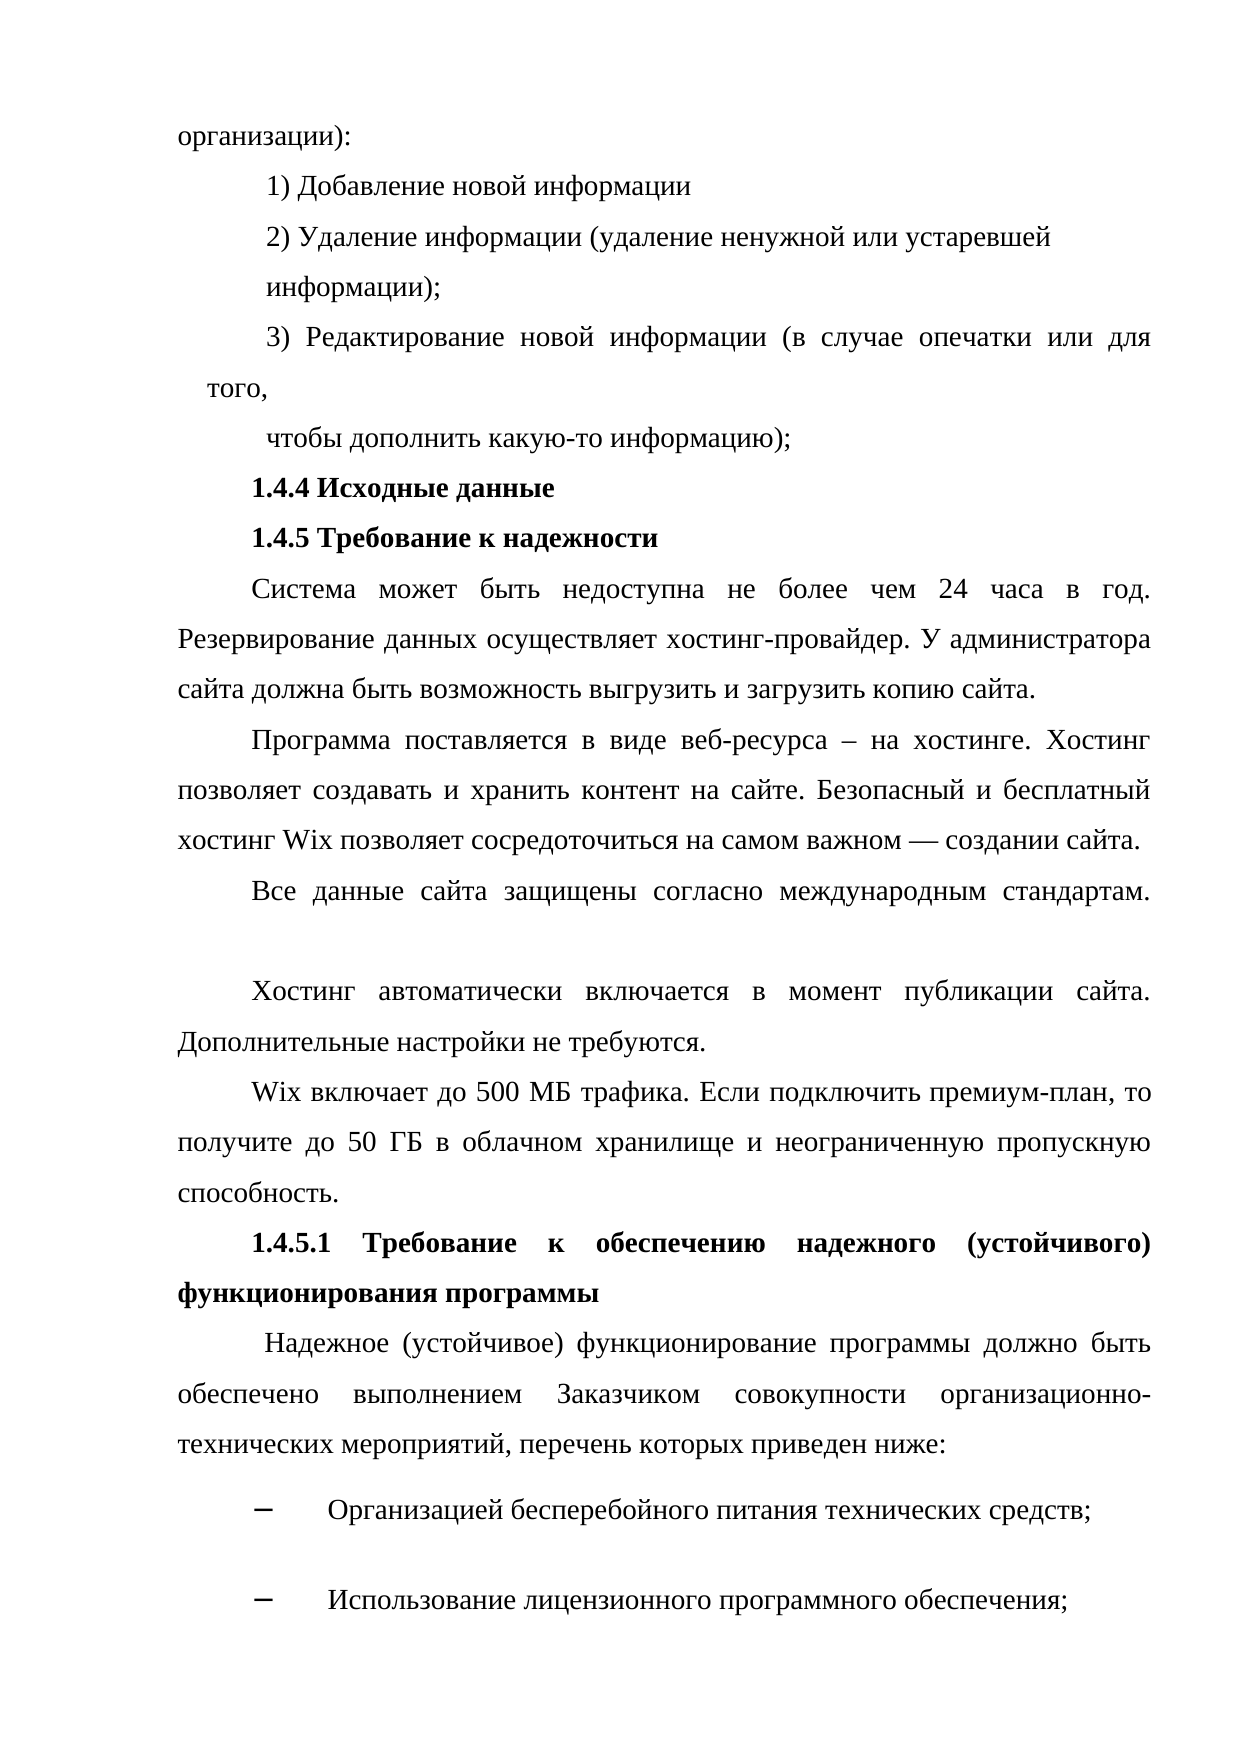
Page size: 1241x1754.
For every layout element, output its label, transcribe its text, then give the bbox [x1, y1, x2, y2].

text чтобы дополнить какую-то информацию); [207, 420, 1152, 453]
text Wix включает до 500 МБ трафика. Если подключить премиум-план, то получите до 50 ГБ в облачном хранилище и неограниченную пропускную способность. [177, 1074, 1152, 1208]
text 1) Добавление новой информации [207, 168, 1152, 202]
text Все данные сайта защищены согласно международным стандартам. [177, 873, 1152, 957]
text Система может быть недоступна не более чем 24 часа в год. Резервирование данных осуществляет хостинг-провайдер. У администратора сайта должна быть возможность выгрузить и загрузить копию сайта. [177, 571, 1152, 705]
text 1.4.4 Исходные данные [177, 470, 1152, 504]
text 1.4.5.1 Требование к обеспечению надежного (устойчивого) функционирования программы [177, 1225, 1152, 1309]
list Использование лицензионного программного обеспечения; [251, 1566, 1152, 1626]
text 2) Удаление информации (удаление ненужной или устаревшей [207, 219, 1152, 252]
text Надежное (устойчивое) функционирование программы должно быть обеспечено выполнением Заказчиком совокупности организационно-технических мероприятий, перечень которых приведен ниже: [177, 1326, 1152, 1460]
text Программа поставляется в виде веб-ресурса – на хостинге. Хостинг позволяет создавать и хранить контент на сайте. Безопасный и бесплатный хостинг Wix позволяет сосредоточиться на самом важном — создании сайта. [177, 722, 1152, 856]
text 3) Редактирование новой информации (в случае опечатки или для того, [207, 319, 1152, 403]
text Хостинг автоматически включается в момент публикации сайта. Дополнительные настройки не требуются. [177, 973, 1152, 1057]
text информации); [207, 269, 1152, 303]
list Организацией бесперебойного питания технических средств; [251, 1477, 1152, 1536]
text 1.4.5 Требование к надежности [177, 521, 1152, 554]
text организации): [177, 118, 1152, 152]
